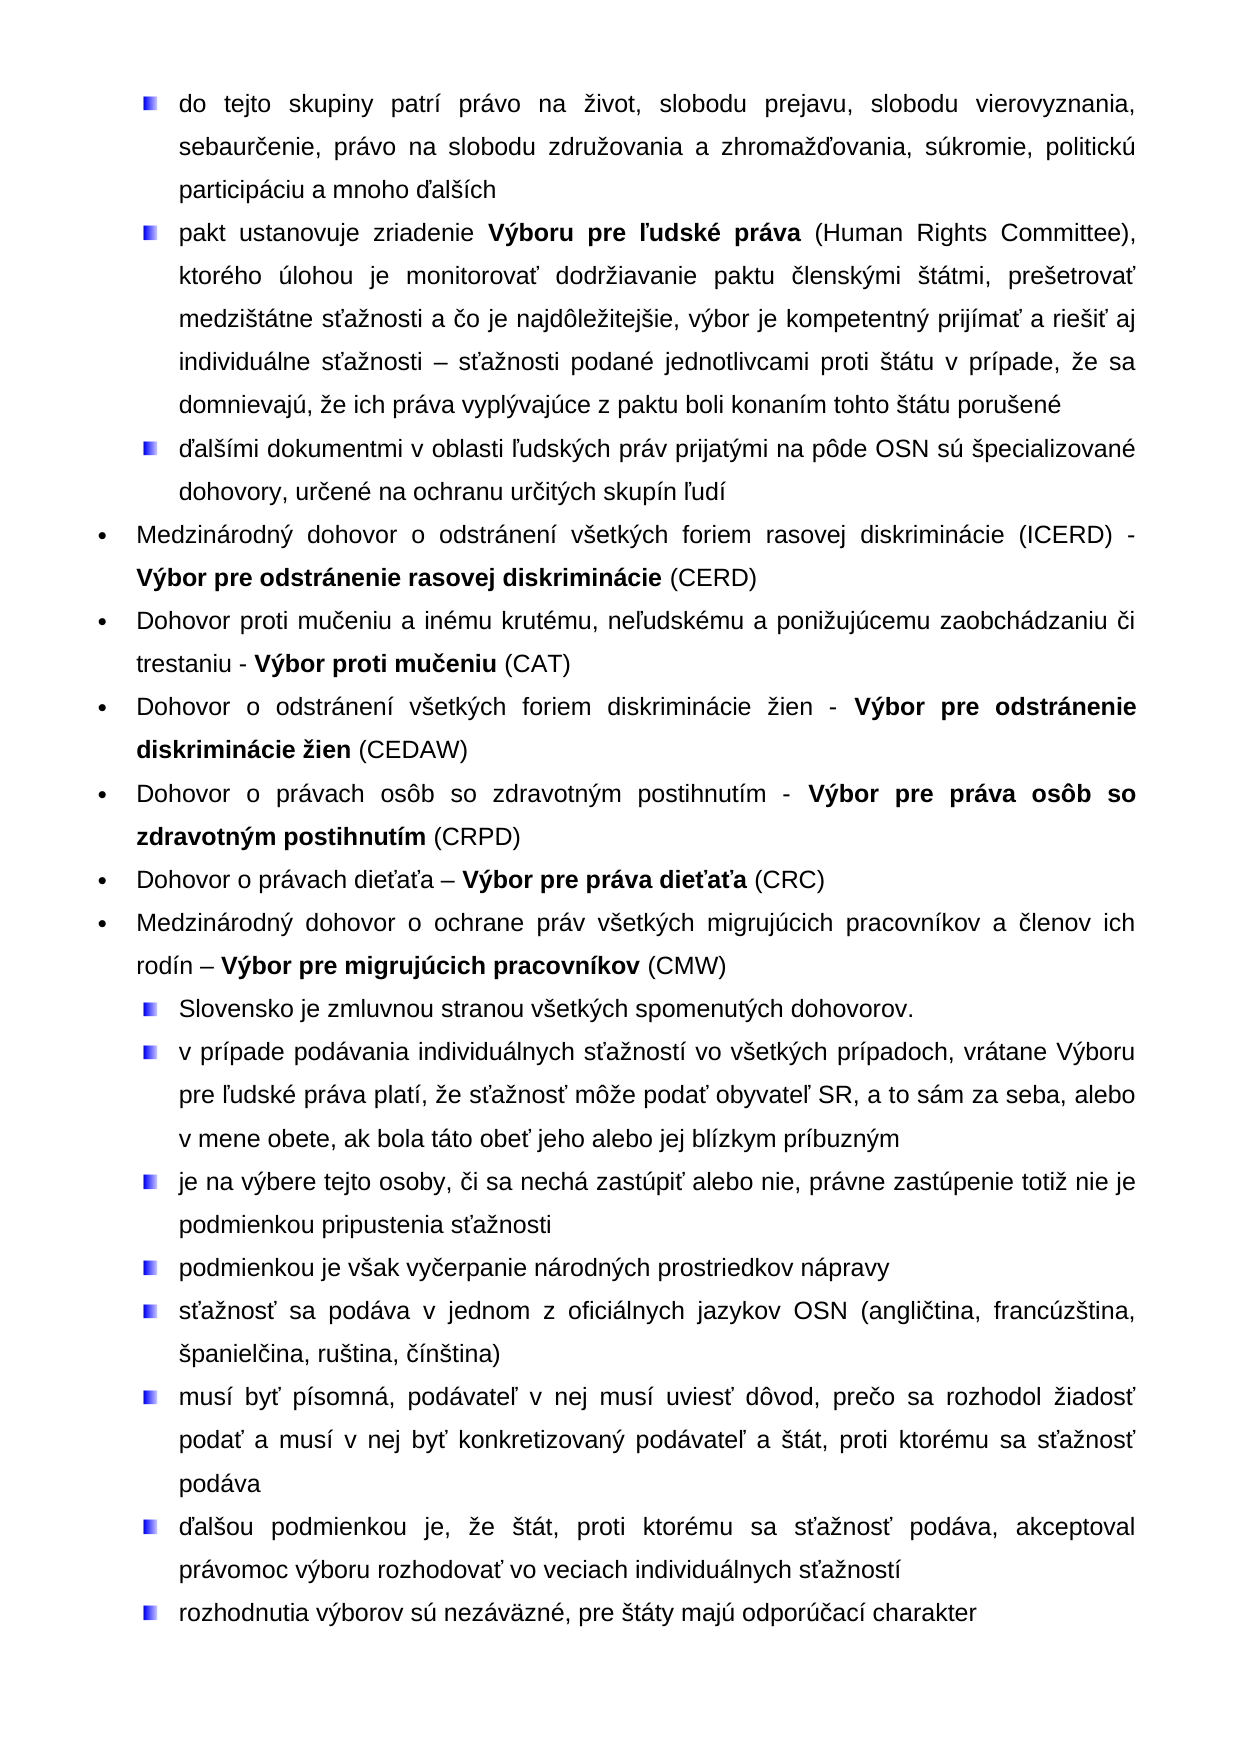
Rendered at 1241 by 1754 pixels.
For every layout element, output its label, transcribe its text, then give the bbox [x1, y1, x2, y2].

picture [142, 1518, 159, 1536]
list Dohovor proti mučeniu a inému krutému, neľudskému a ponižujúcemu zaobchádzaniu či trestaniu - Výbor proti mučeniu (CAT) [98, 606, 1137, 678]
list Dohovor o odstránení všetkých foriem diskriminácie žien - Výbor pre odstránenie diskriminácie žien (CEDAW) [98, 692, 1137, 764]
picture [142, 1044, 159, 1061]
picture [142, 440, 159, 457]
picture [142, 224, 159, 242]
picture [142, 1001, 159, 1018]
picture [142, 1173, 159, 1191]
list Dohovor o právach dieťaťa – Výbor pre práva dieťaťa (CRC) [98, 865, 1137, 894]
picture [142, 1604, 159, 1622]
list Dohovor o právach osôb so zdravotným postihnutím - Výbor pre práva osôb so zdravotným postihnutím (CRPD) [98, 779, 1137, 851]
list ďalšou podmienkou je, že štát, proti ktorému sa sťažnosť podáva, akceptoval právomoc výboru rozhodovať vo veciach individuálnych sťažností [141, 1512, 1137, 1584]
list Medzinárodný dohovor o odstránení všetkých foriem rasovej diskriminácie (ICERD) - Výbor pre odstránenie rasovej diskriminácie (CERD) [98, 520, 1137, 592]
list do tejto skupiny patrí právo na život, slobodu prejavu, slobodu vierovyznania, sebaurčenie, právo na slobodu združovania a zhromažďovania, súkromie, politickú participáciu a mnoho ďalších [141, 89, 1137, 204]
list ďalšími dokumentmi v oblasti ľudských práv prijatými na pôde OSN sú špecializované dohovory, určené na ochranu určitých skupín ľudí [141, 434, 1137, 506]
list Medzinárodný dohovor o ochrane práv všetkých migrujúcich pracovníkov a členov ich rodín – Výbor pre migrujúcich pracovníkov (CMW) [98, 908, 1137, 980]
list Slovensko je zmluvnou stranou všetkých spomenutých dohovorov. [141, 994, 1137, 1023]
picture [142, 1259, 159, 1277]
list sťažnosť sa podáva v jednom z oficiálnych jazykov OSN (angličtina, francúzština, španielčina, ruština, čínština) [141, 1296, 1137, 1368]
picture [142, 95, 159, 112]
list v prípade podávania individuálnych sťažností vo všetkých prípadoch, vrátane Výboru pre ľudské práva platí, že sťažnosť môže podať obyvateľ SR, a to sám za seba, alebo v mene obete, ak bola táto obeť jeho alebo jej blízkym príbuzným [141, 1037, 1137, 1152]
list je na výbere tejto osoby, či sa nechá zastúpiť alebo nie, právne zastúpenie totiž nie je podmienkou pripustenia sťažnosti [141, 1167, 1137, 1239]
list pakt ustanovuje zriadenie Výboru pre ľudské práva (Human Rights Committee), ktorého úlohou je monitorovať dodržiavanie paktu členskými štátmi, prešetrovať medzištátne sťažnosti a čo je najdôležitejšie, výbor je kompetentný prijímať a riešiť aj individuálne sťažnosti – sťažnosti podané jednotlivcami proti štátu v prípade, že sa domnievajú, že ich práva vyplývajúce z paktu boli konaním tohto štátu porušené [141, 218, 1137, 419]
picture [142, 1303, 159, 1320]
list rozhodnutia výborov sú nezáväzné, pre štáty majú odporúčací charakter [141, 1598, 1137, 1627]
list podmienkou je však vyčerpanie národných prostriedkov nápravy [141, 1253, 1137, 1282]
picture [142, 1389, 159, 1406]
list musí byť písomná, podávateľ v nej musí uviesť dôvod, prečo sa rozhodol žiadosť podať a musí v nej byť konkretizovaný podávateľ a štát, proti ktorému sa sťažnosť podáva [141, 1382, 1137, 1497]
